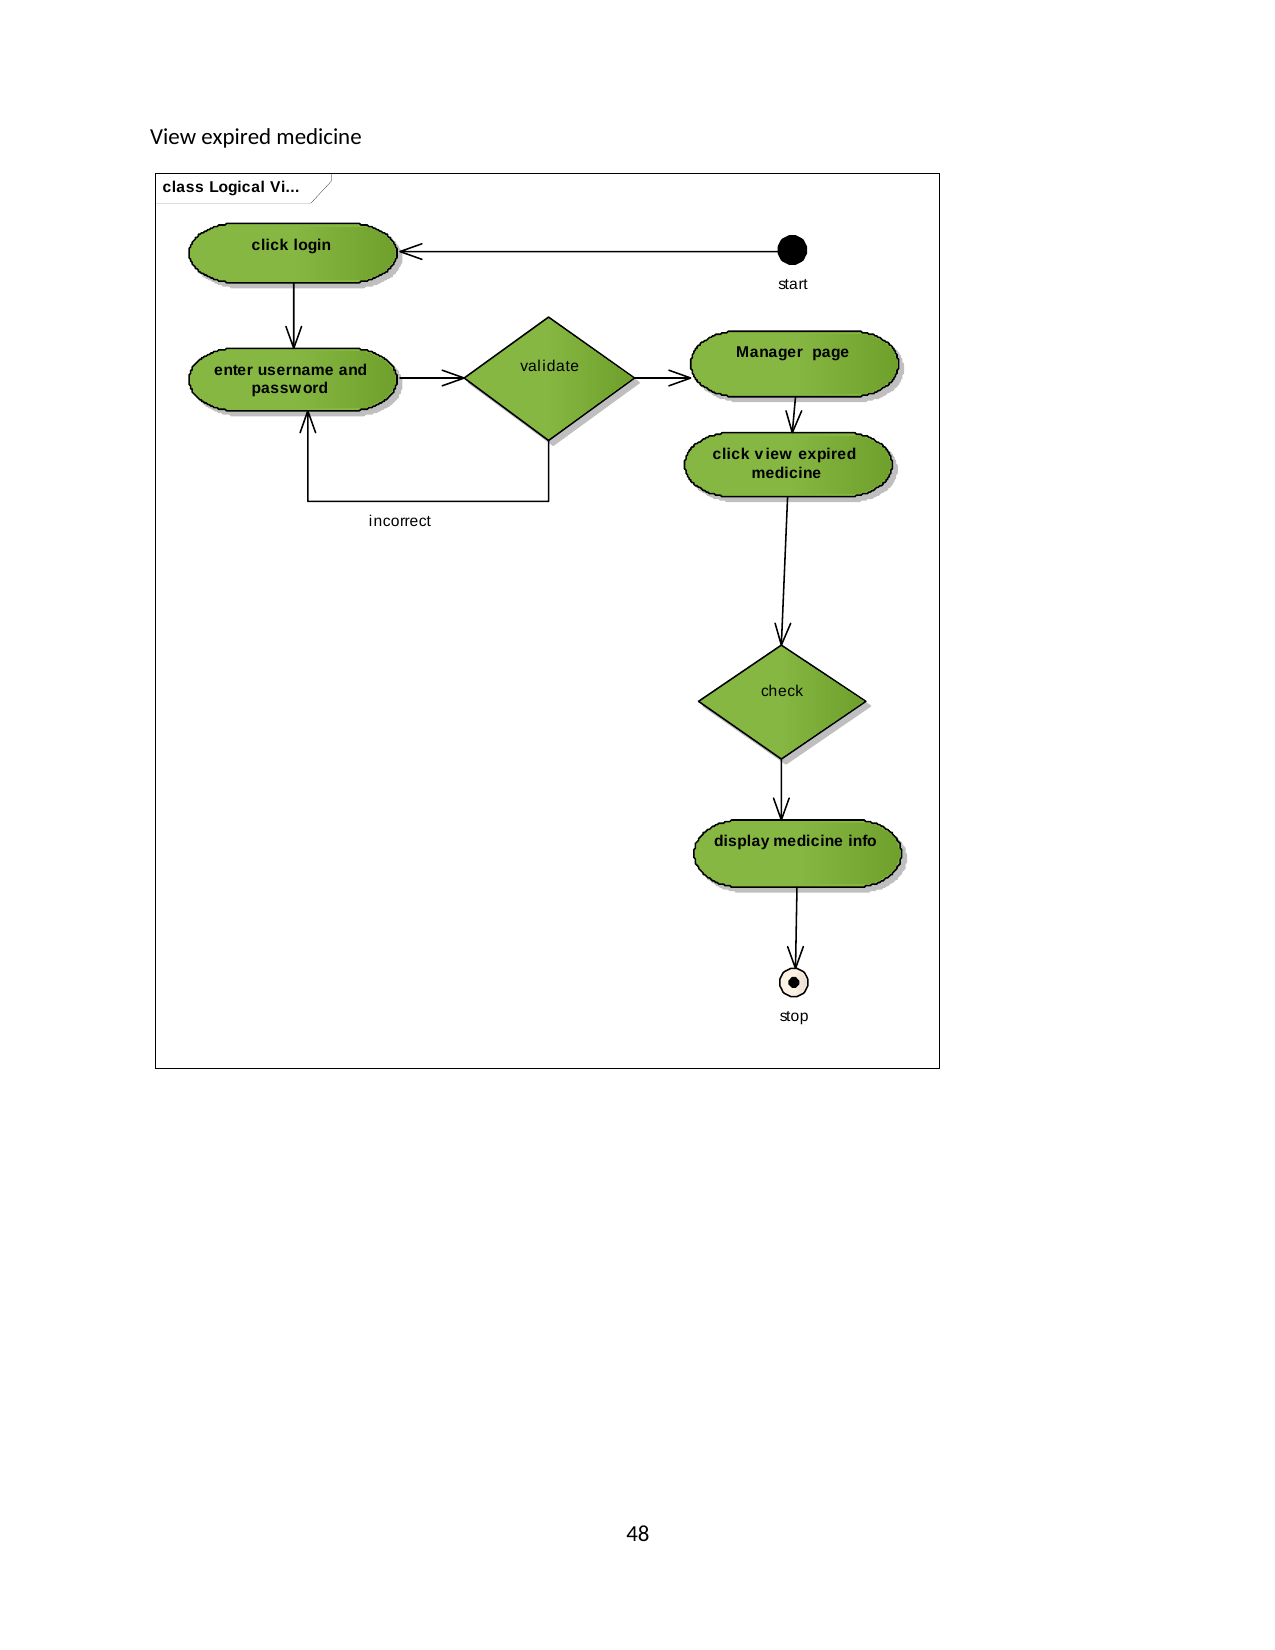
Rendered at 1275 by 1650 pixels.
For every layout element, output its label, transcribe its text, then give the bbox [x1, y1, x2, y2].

text View expired medicine [150, 122, 1125, 150]
